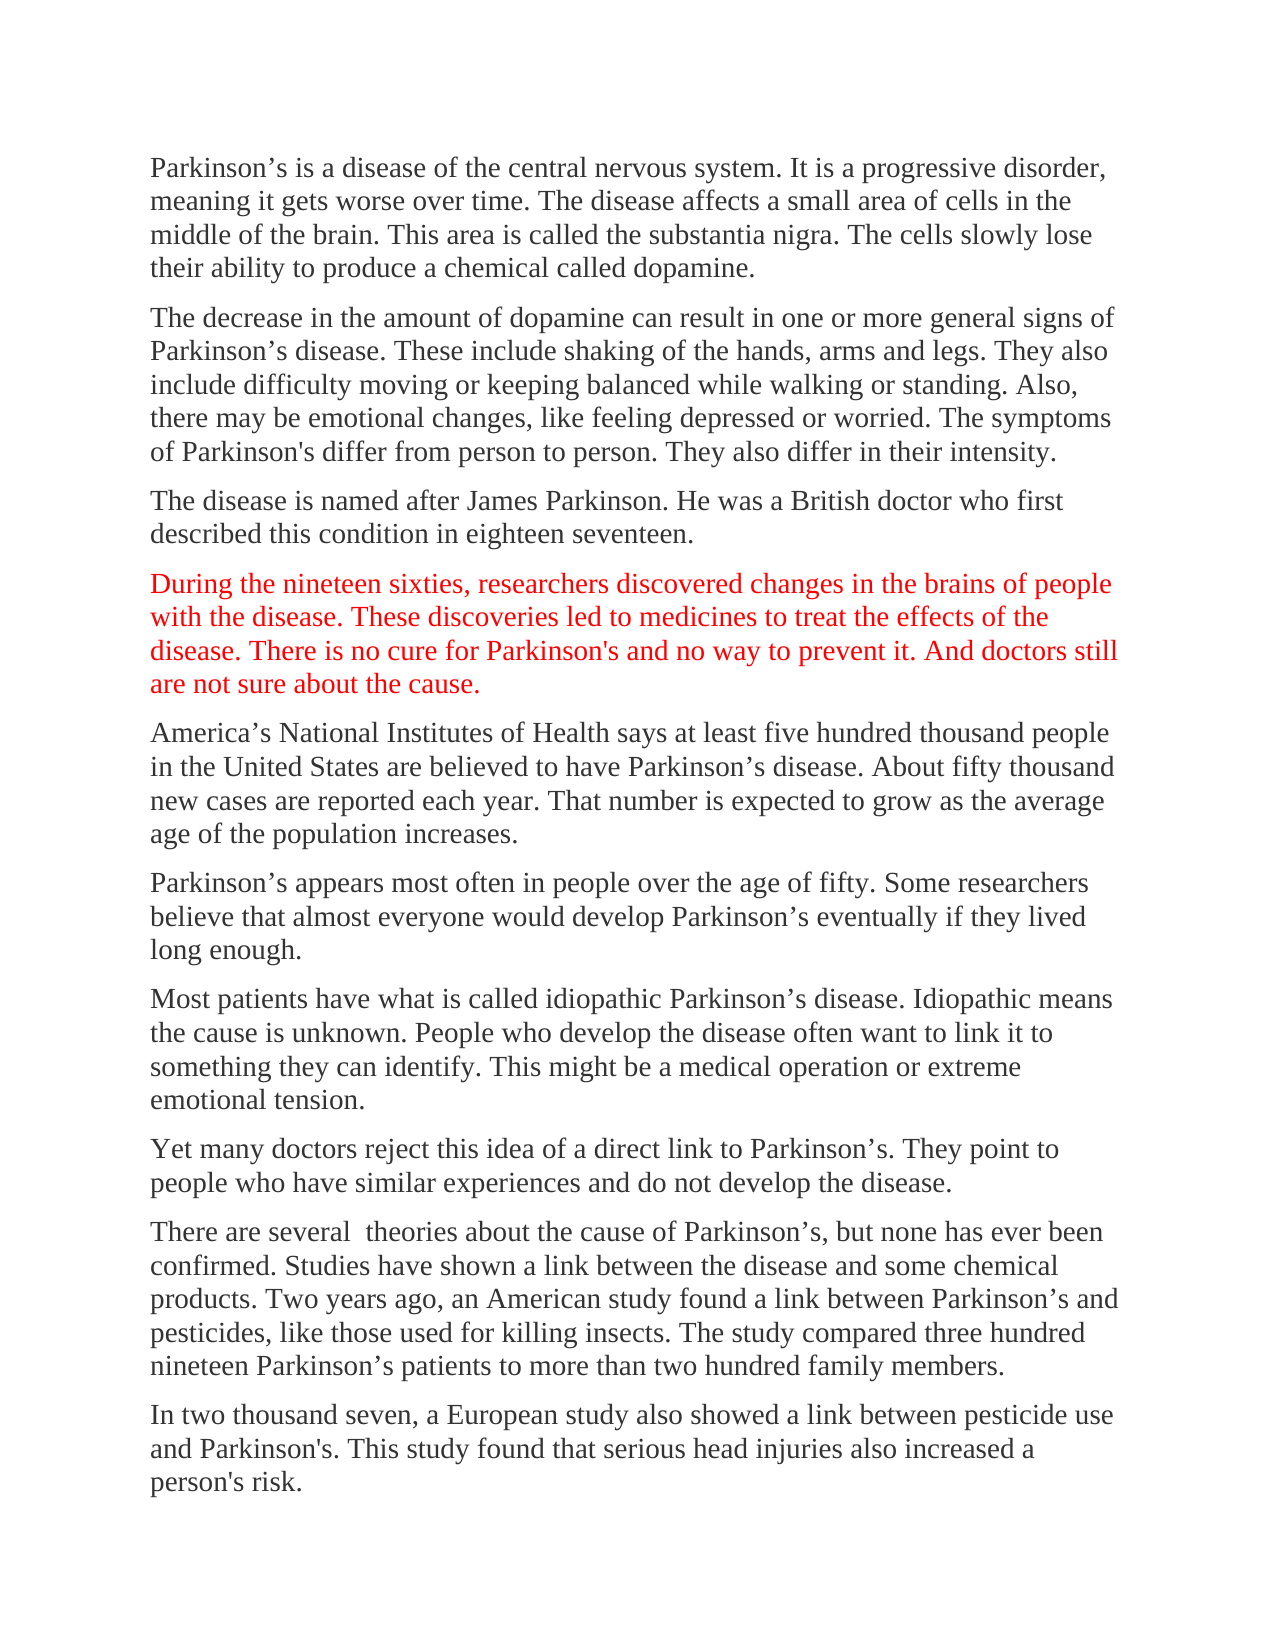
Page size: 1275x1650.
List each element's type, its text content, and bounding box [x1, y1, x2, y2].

text Parkinson’s is a disease of the central nervous system. It is a progressive disorder, meaning it gets worse over time. The disease affects a small area of cells in the middle of the brain. This area is called the substantia nigra. The cells slowly lose their ability to produce a chemical called dopamine. [150, 150, 1125, 284]
text Most patients have what is called idiopathic Parkinson’s disease. Idiopathic means the cause is unknown. People who develop the disease often want to link it to something they can identify. This might be a medical operation or extreme emotional tension. [150, 982, 1125, 1116]
text Parkinson’s appears most often in people over the age of fifty. Some researchers believe that almost everyone would develop Parkinson’s eventually if they lived long enough. [150, 865, 1125, 966]
text In two thousand seven, a European study also showed a link between pesticide use and Parkinson's. This study found that serious head injuries also increased a person's risk. [150, 1397, 1125, 1498]
text There are several theories about the cause of Parkinson’s, but none has ever been confirmed. Studies have shown a link between the disease and some chemical products. Two years ago, an American study found a link between Parkinson’s and pesticides, like those used for killing insects. The study compared three hundred nineteen Parkinson’s patients to more than two hundred family members. [150, 1214, 1125, 1382]
text The disease is named after James Parkinson. He was a British doctor who first described this condition in eighteen seventeen. [150, 483, 1125, 550]
text During the nineteen sixties, researchers discovered changes in the brains of people with the disease. These discoveries led to medicines to treat the effects of the disease. There is no cure for Parkinson's and no way to prevent it. And doctors still are not sure about the cause. [150, 566, 1125, 700]
text America’s National Institutes of Health says at least five hundred thousand people in the United States are believed to have Parkinson’s disease. About fifty thousand new cases are reported each year. That number is expected to grow as the average age of the population increases. [150, 716, 1125, 850]
text Yet many doctors reject this idea of a direct link to Parkinson’s. They point to people who have similar experiences and do not develop the disease. [150, 1131, 1125, 1198]
text The decrease in the amount of dopamine can result in one or more general signs of Parkinson’s disease. These include shaking of the hands, arms and legs. They also include difficulty moving or keeping balanced while walking or standing. Also, there may be emotional changes, like feeling depressed or worried. The symptoms of Parkinson's differ from person to person. They also differ in their intensity. [150, 300, 1125, 467]
